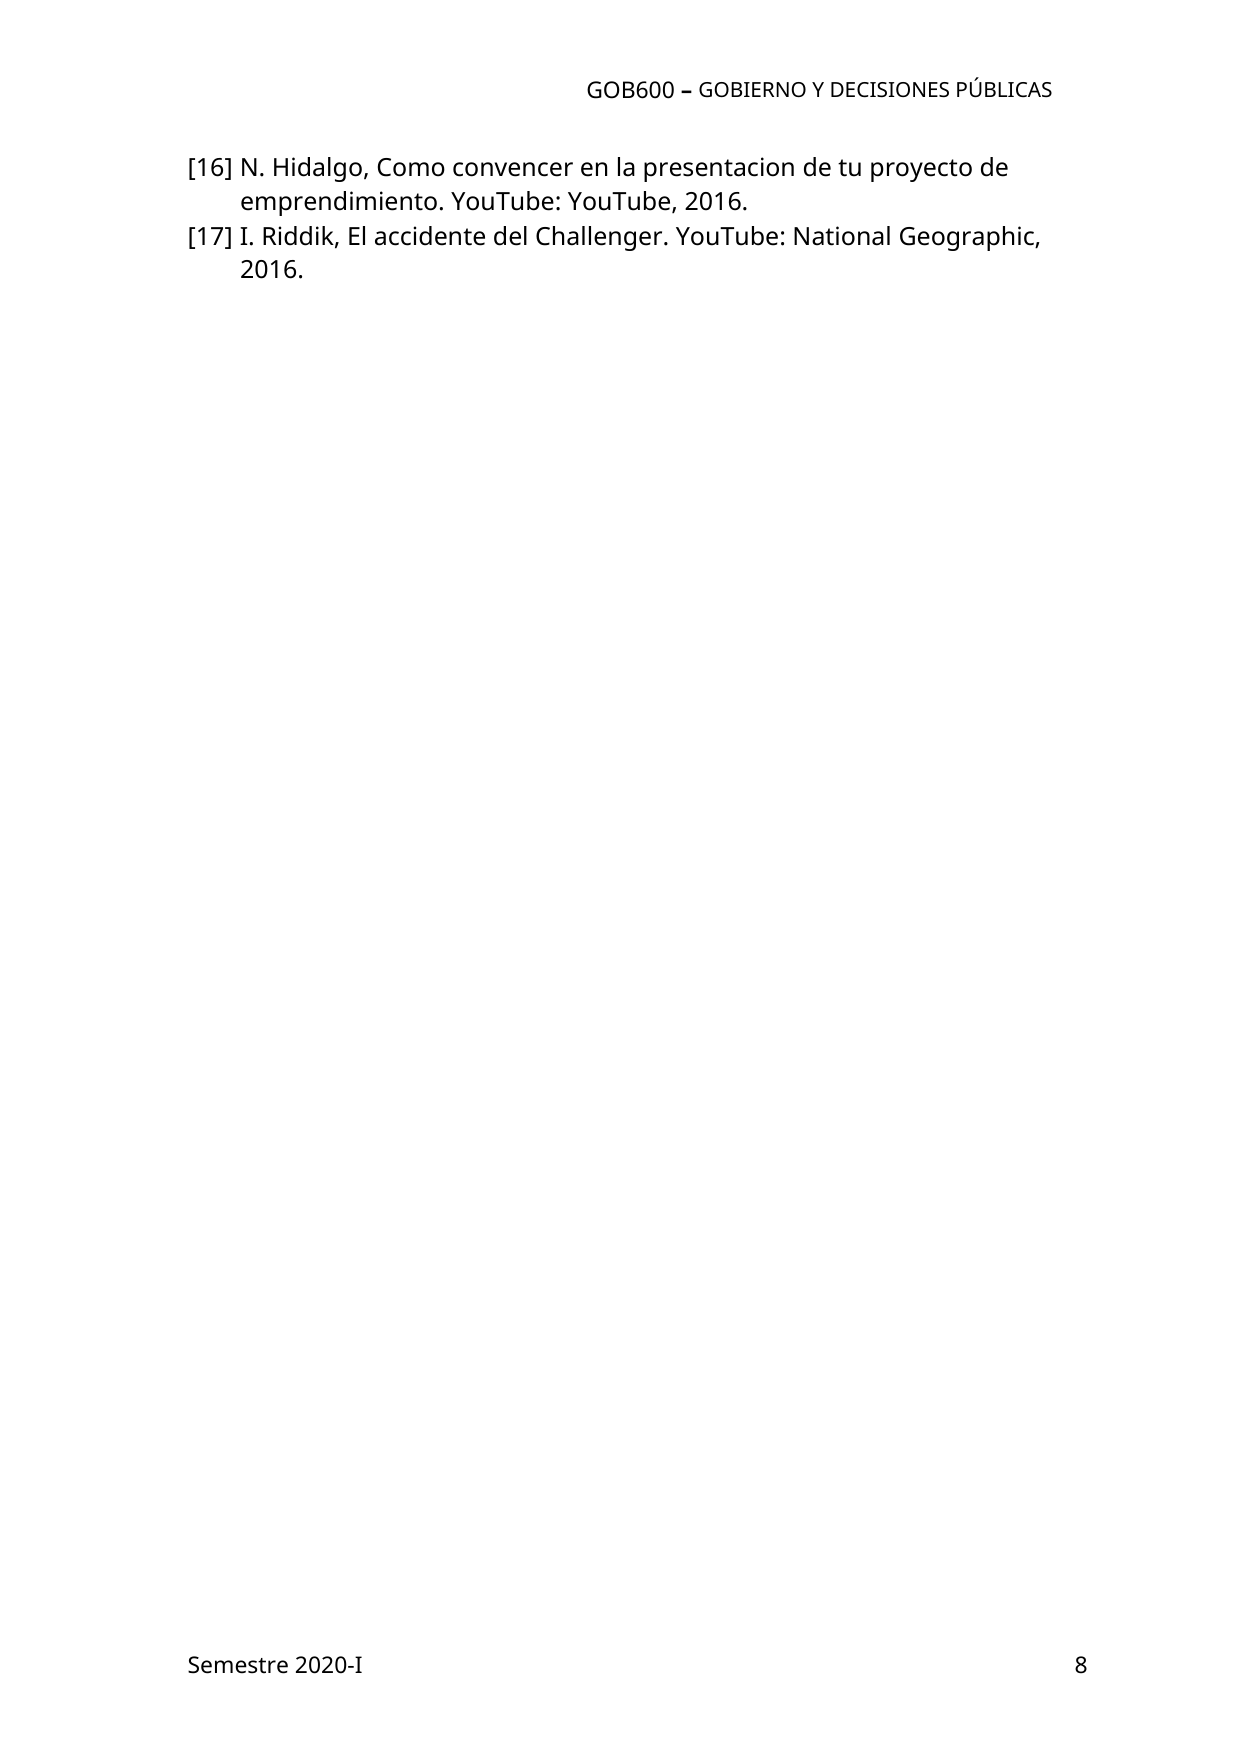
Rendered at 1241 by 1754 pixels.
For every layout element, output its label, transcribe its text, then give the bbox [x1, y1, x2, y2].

text [16] N. Hidalgo, Como convencer en la presentacion de tu proyecto de emprendimiento. YouTube: YouTube, 2016. [187, 150, 1053, 218]
text [17] I. Riddik, El accidente del Challenger. YouTube: National Geographic, 2016. [187, 218, 1053, 286]
